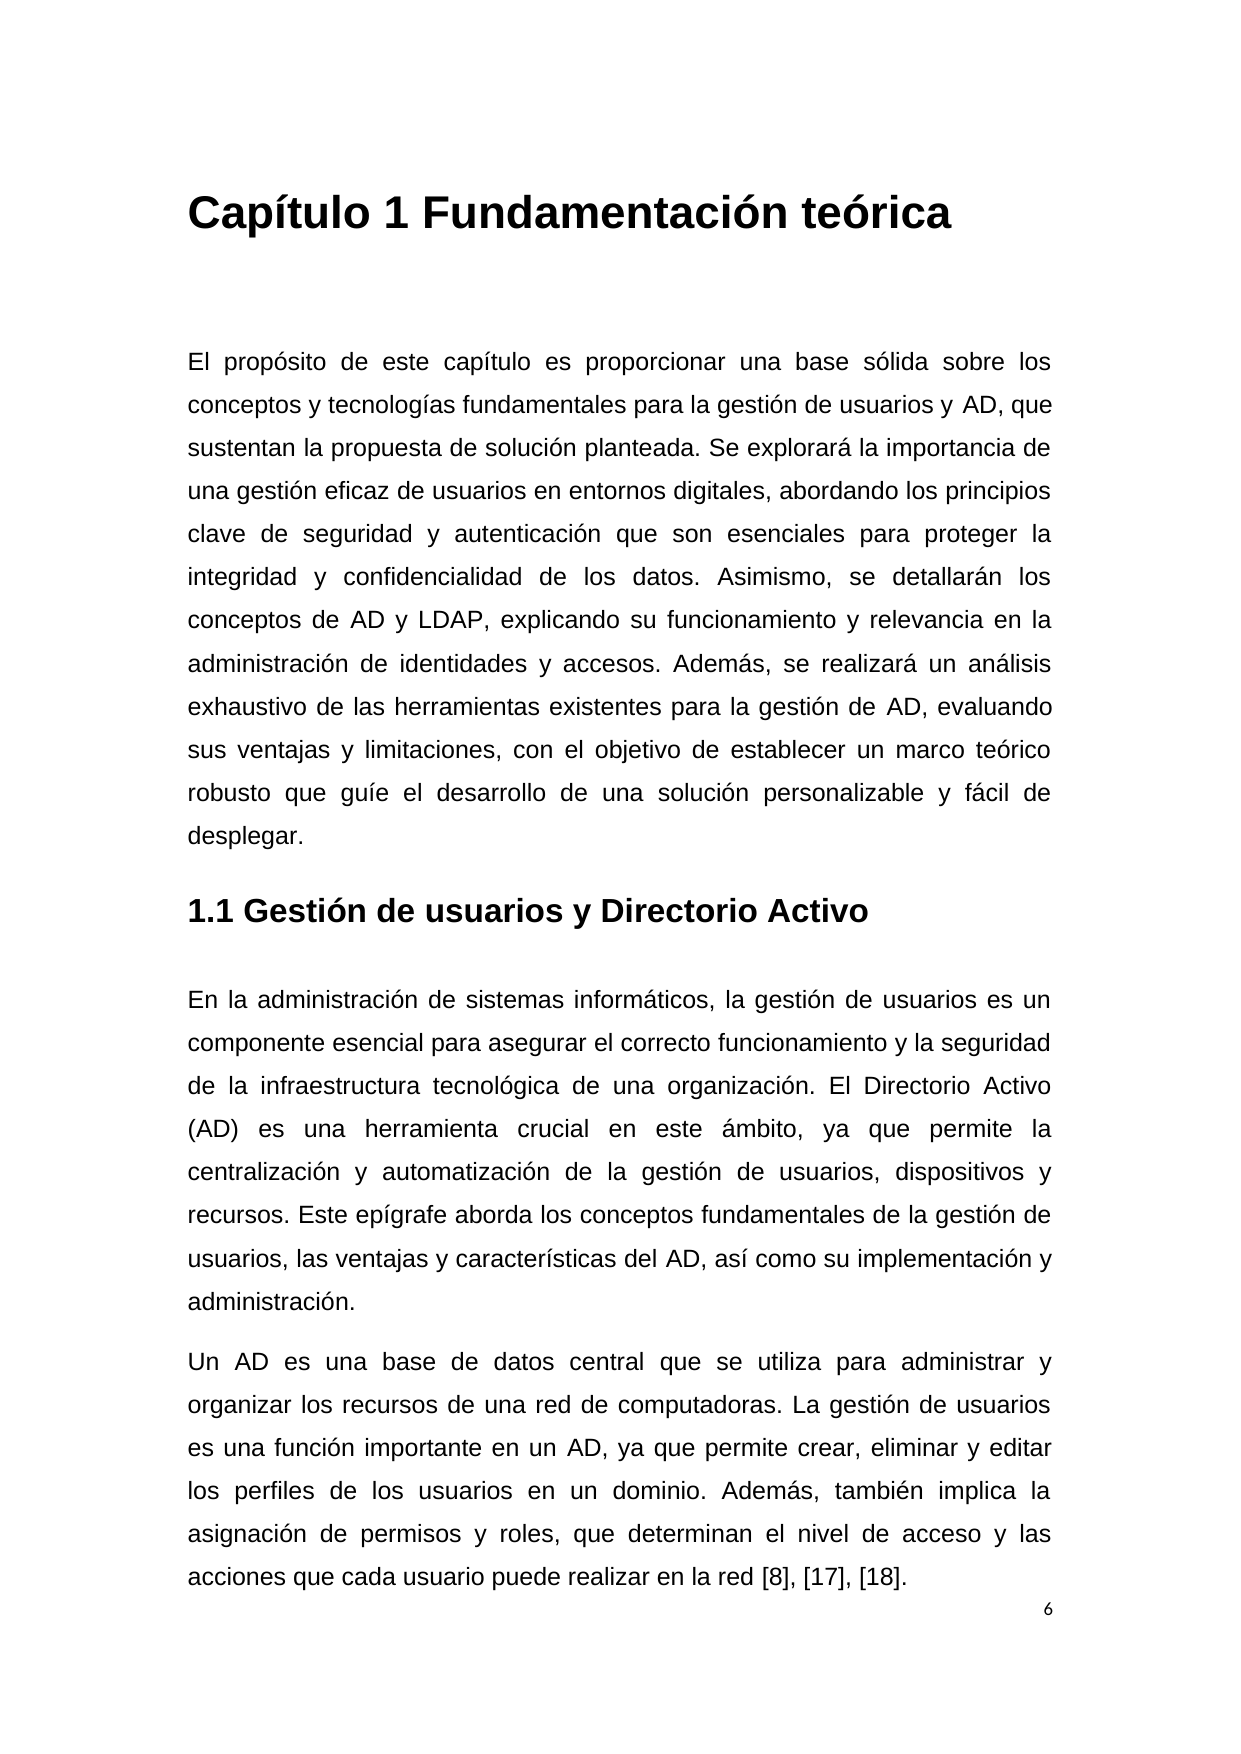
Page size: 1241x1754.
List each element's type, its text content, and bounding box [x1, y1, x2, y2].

text En la administración de sistemas informáticos, la gestión de usuarios es un componente esencial para asegurar el correcto funcionamiento y la seguridad de la infraestructura tecnológica de una organización. El Directorio Activo (AD) es una herramienta crucial en este ámbito, ya que permite la centralización y automatización de la gestión de usuarios, dispositivos y recursos. Este epígrafe aborda los conceptos fundamentales de la gestión de usuarios, las ventajas y características del AD, así como su implementación y administración. [187, 985, 1053, 1316]
subtitle 1.1 Gestión de usuarios y Directorio Activo [187, 891, 1053, 930]
subtitle Capítulo 1 Fundamentación teórica [187, 185, 1053, 238]
text Un AD es una base de datos central que se utiliza para administrar y organizar los recursos de una red de computadoras. La gestión de usuarios es una función importante en un AD, ya que permite crear, eliminar y editar los perfiles de los usuarios en un dominio. Además, también implica la asignación de permisos y roles, que determinan el nivel de acceso y las acciones que cada usuario puede realizar en la red [8], [17], [18]. [187, 1347, 1053, 1591]
text El propósito de este capítulo es proporcionar una base sólida sobre los conceptos y tecnologías fundamentales para la gestión de usuarios y AD, que sustentan la propuesta de solución planteada. Se explorará la importancia de una gestión eficaz de usuarios en entornos digitales, abordando los principios clave de seguridad y autenticación que son esenciales para proteger la integridad y confidencialidad de los datos. Asimismo, se detallarán los conceptos de AD y LDAP, explicando su funcionamiento y relevancia en la administración de identidades y accesos. Además, se realizará un análisis exhaustivo de las herramientas existentes para la gestión de AD, evaluando sus ventajas y limitaciones, con el objetivo de establecer un marco teórico robusto que guíe el desarrollo de una solución personalizable y fácil de desplegar. [187, 347, 1053, 850]
